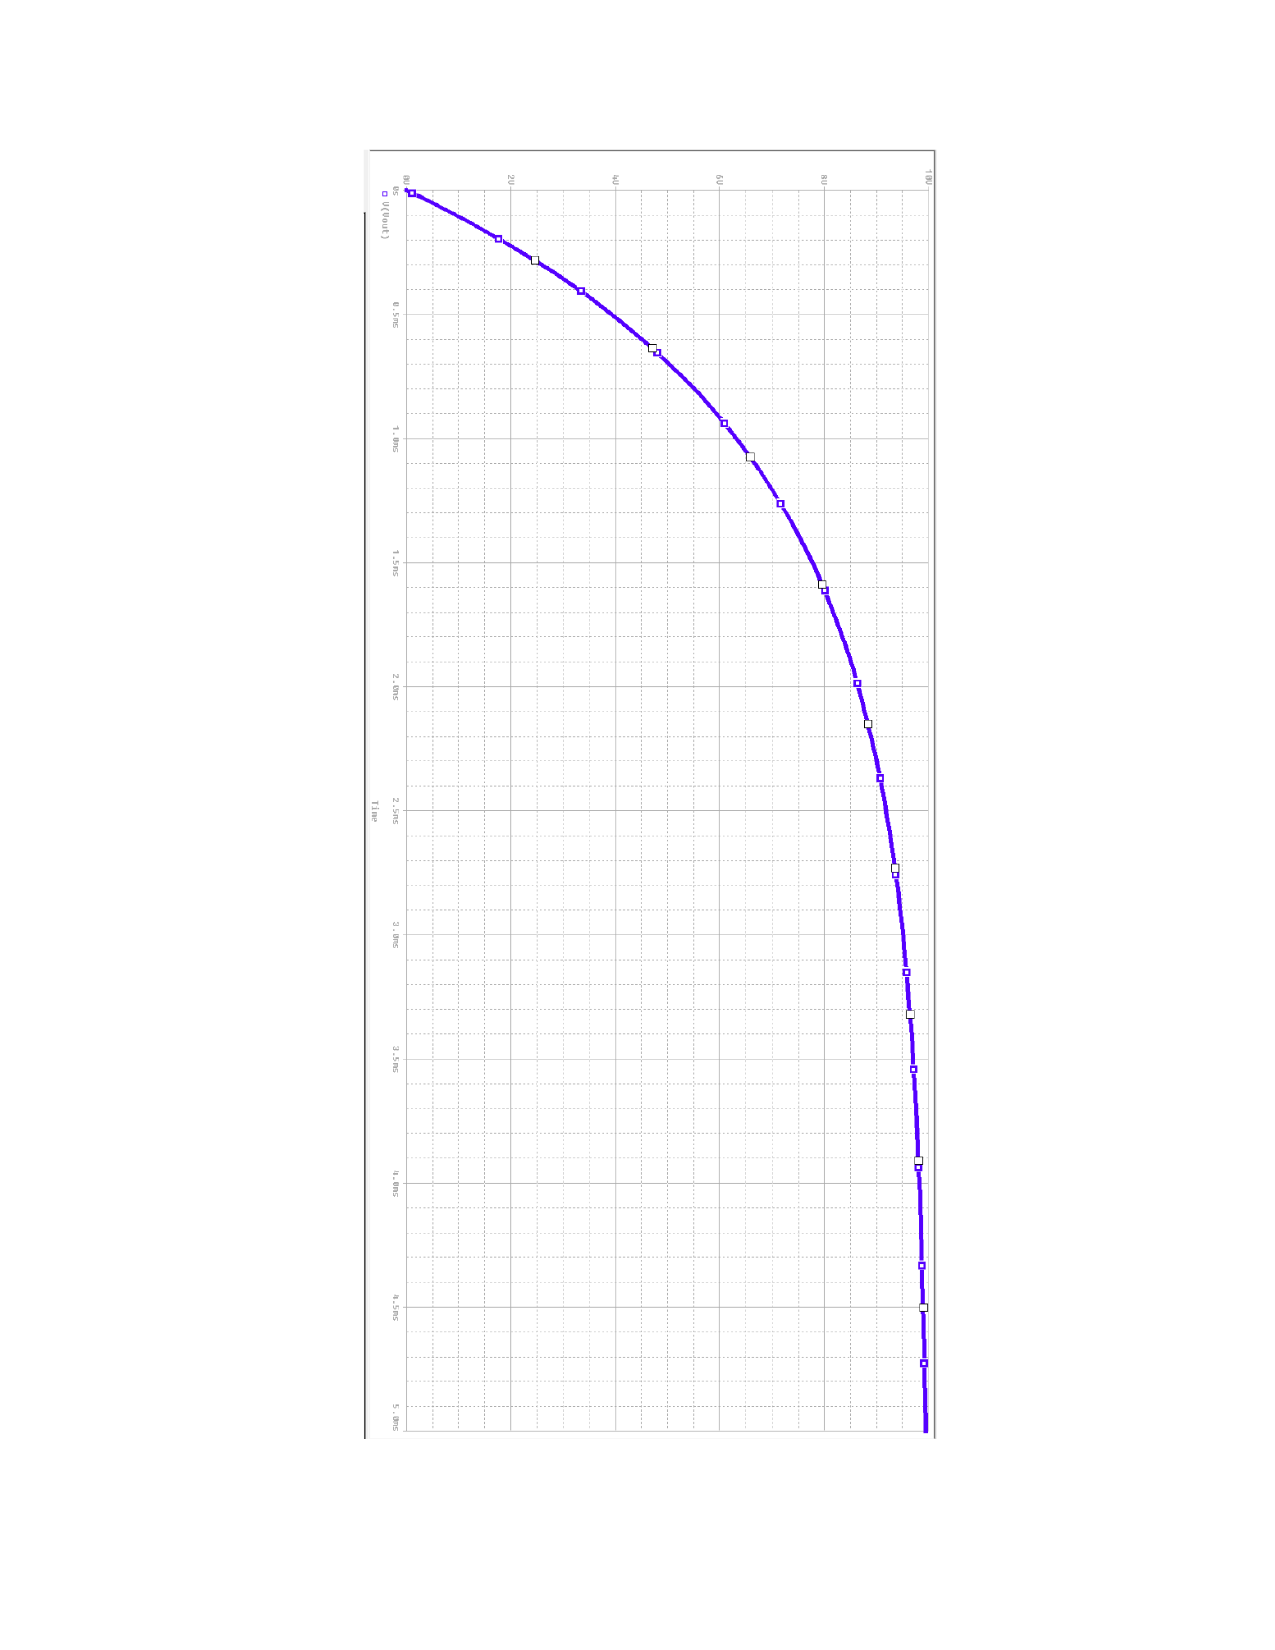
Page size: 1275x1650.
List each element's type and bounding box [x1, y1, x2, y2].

picture [364, 151, 937, 1439]
